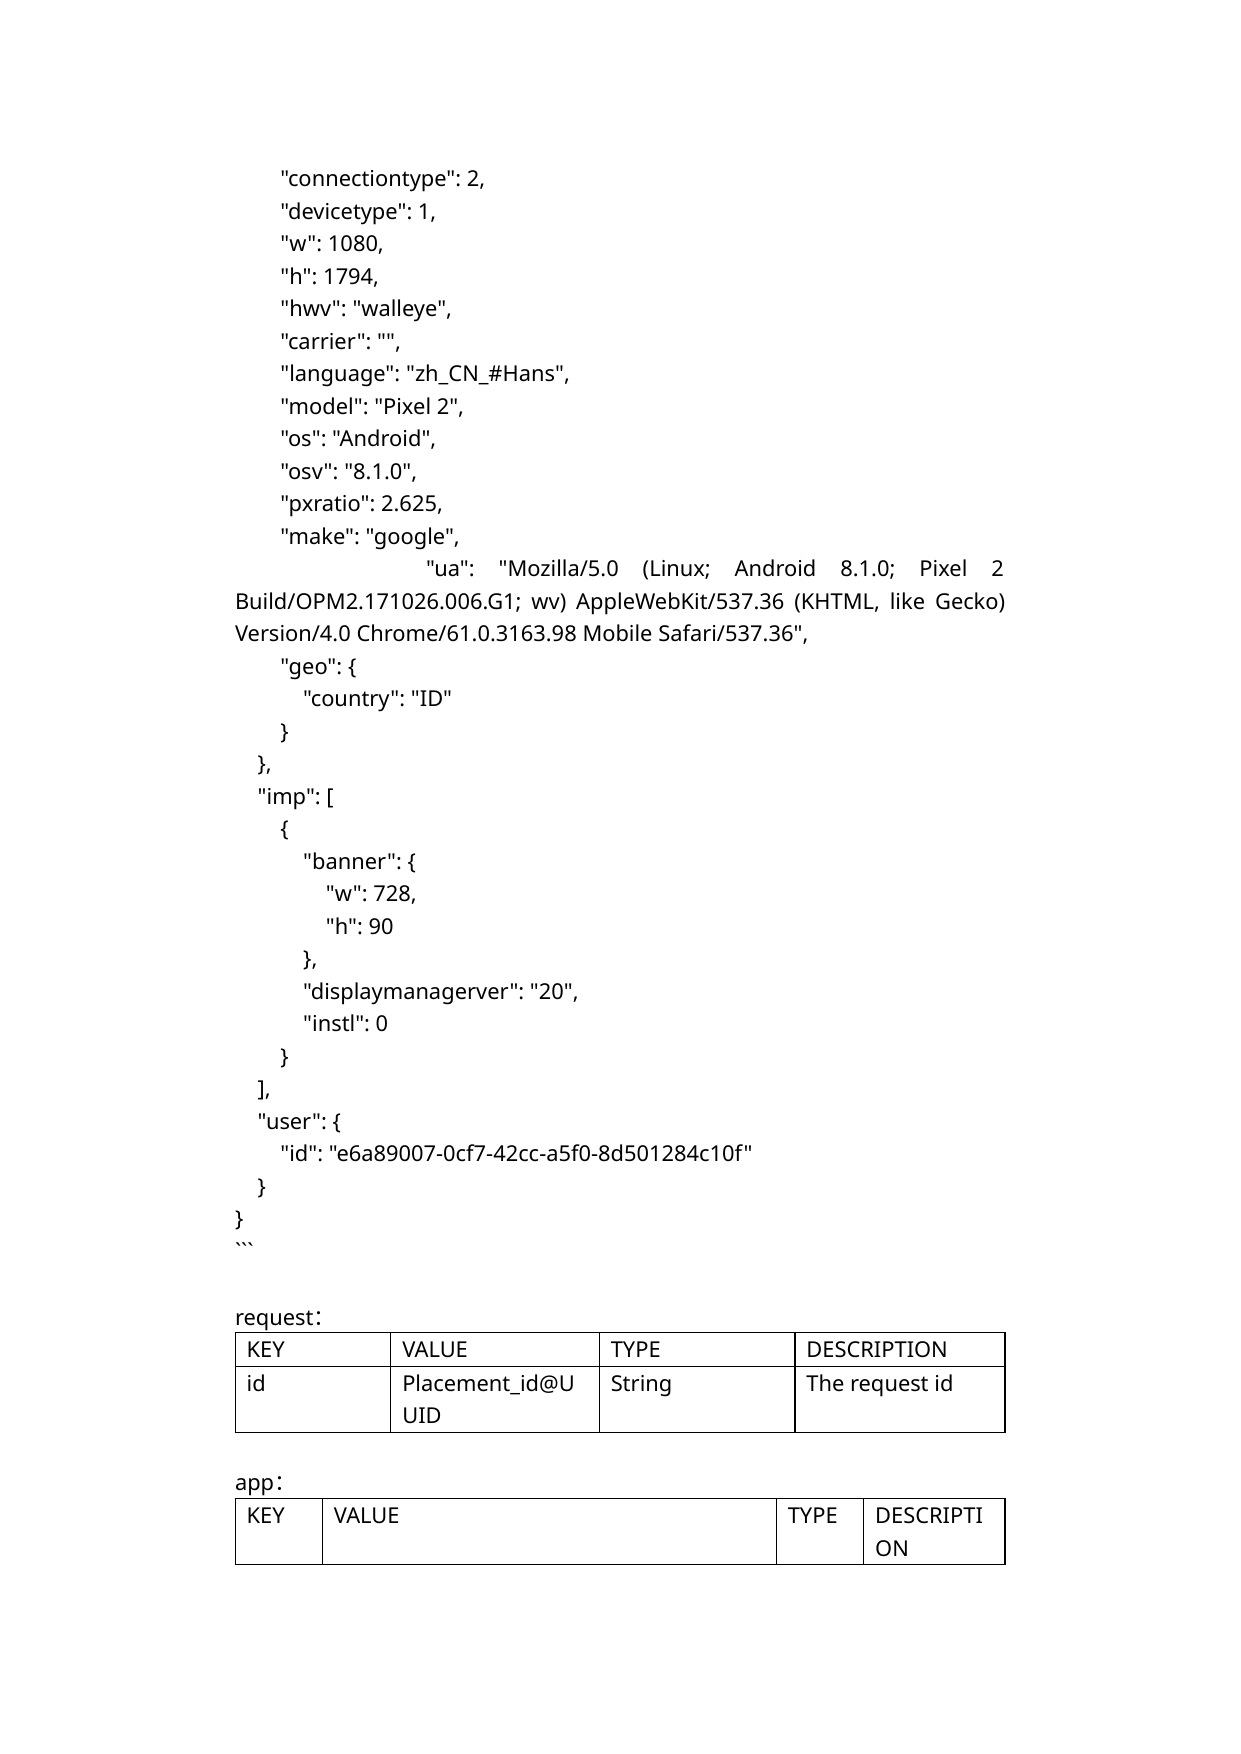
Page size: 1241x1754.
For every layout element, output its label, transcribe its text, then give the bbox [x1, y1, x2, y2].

table_header KEY [236, 1333, 390, 1366]
text "model": "Pixel 2", [235, 389, 1006, 422]
table_header TYPE [777, 1499, 863, 1564]
text } [235, 1039, 1006, 1072]
table_header TYPE [600, 1333, 794, 1366]
table_header DESCRIPTION [864, 1499, 1004, 1564]
text }, [235, 942, 1006, 974]
text "h": 1794, [235, 259, 1006, 292]
table_header DESCRIPTION [796, 1333, 1004, 1366]
text } [235, 714, 1006, 747]
text "w": 1080, [235, 227, 1006, 259]
text ``` [235, 1234, 1006, 1267]
text "os": "Android", [235, 422, 1006, 454]
table_cell id [236, 1367, 390, 1432]
text "h": 90 [235, 909, 1006, 942]
text "devicetype": 1, [235, 194, 1006, 227]
table_cell Placement_id@UUID [391, 1367, 599, 1432]
text "geo": { [235, 649, 1006, 682]
text "user": { [235, 1104, 1006, 1137]
text "hwv": "walleye", [235, 292, 1006, 324]
table_header VALUE [391, 1333, 599, 1366]
text "id": "e6a89007-0cf7-42cc-a5f0-8d501284c10f" [235, 1137, 1006, 1169]
text ], [235, 1072, 1006, 1104]
text app： [235, 1465, 1006, 1498]
text "imp": [ [235, 779, 1006, 812]
text "banner": { [235, 844, 1006, 877]
table_header KEY [236, 1499, 322, 1564]
table_cell The request id [796, 1367, 1004, 1432]
text "carrier": "", [235, 324, 1006, 357]
text "pxratio": 2.625, [235, 487, 1006, 519]
text "make": "google", [235, 519, 1006, 552]
text "connectiontype": 2, [235, 162, 1006, 194]
text "ua": "Mozilla/5.0 (Linux; Android 8.1.0; Pixel 2 Build/OPM2.171026.006.G1; wv) AppleWebKit/537.36 (KHTML, like Gecko) Version/4.0 Chrome/61.0.3163.98 Mobile Safari/537.36", [235, 552, 1006, 649]
text "displaymanagerver": "20", [235, 974, 1006, 1007]
text "country": "ID" [235, 682, 1006, 714]
text } [235, 1169, 1006, 1202]
table_header VALUE [323, 1499, 776, 1564]
text "language": "zh_CN_#Hans", [235, 357, 1006, 389]
text "w": 728, [235, 877, 1006, 909]
text } [235, 1202, 1006, 1234]
text "osv": "8.1.0", [235, 454, 1006, 487]
text { [235, 812, 1006, 844]
text request： [235, 1299, 1006, 1332]
text }, [235, 747, 1006, 779]
text "instl": 0 [235, 1007, 1006, 1039]
table_cell String [600, 1367, 794, 1432]
